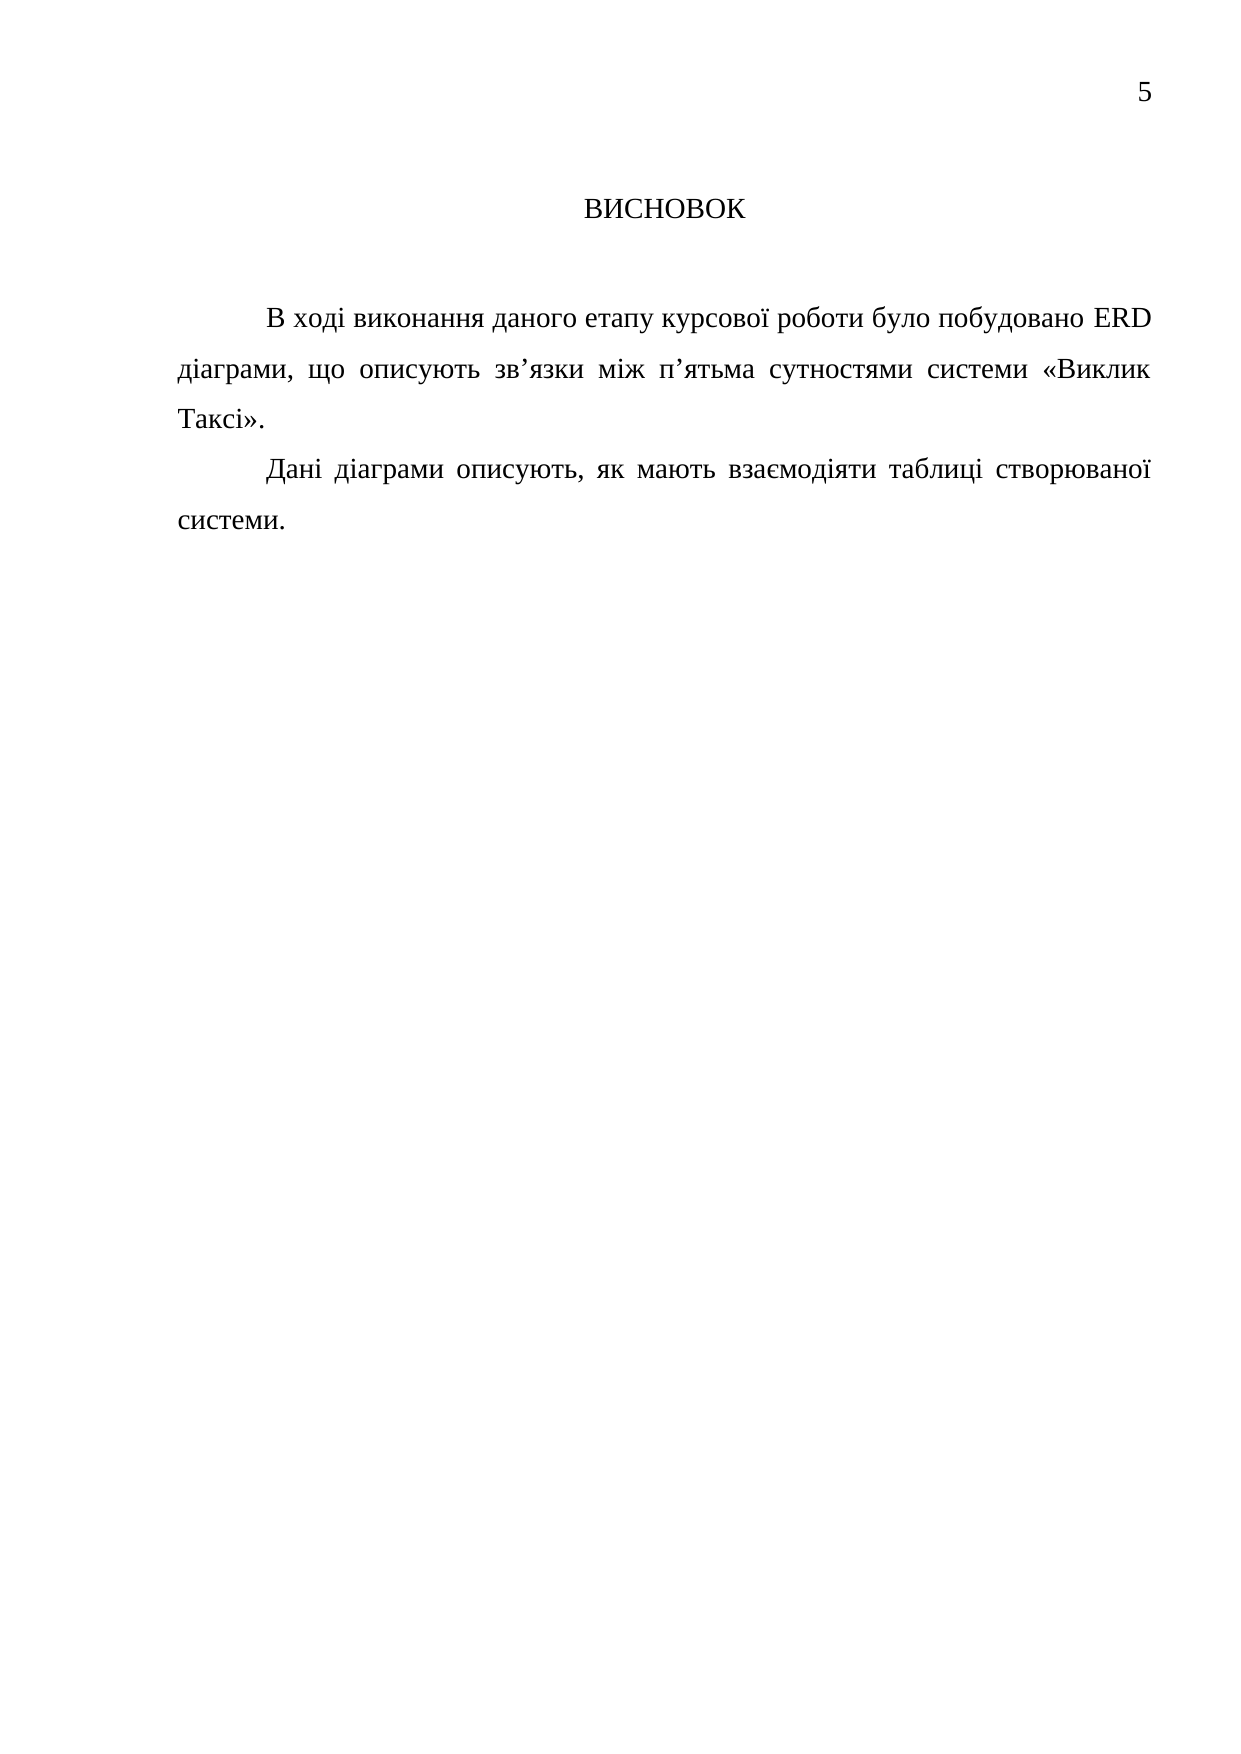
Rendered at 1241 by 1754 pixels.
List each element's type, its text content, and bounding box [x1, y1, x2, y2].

text Дані діаграми описують, як мають взаємодіяти таблиці створюваної системи. [177, 451, 1152, 535]
text В ході виконання даного етапу курсової роботи було побудовано ERD діаграми, що описують зв’язки між п’ятьма сутностями системи «Виклик Таксі». [177, 301, 1152, 435]
subtitle ВИСНОВОК [177, 191, 1152, 224]
